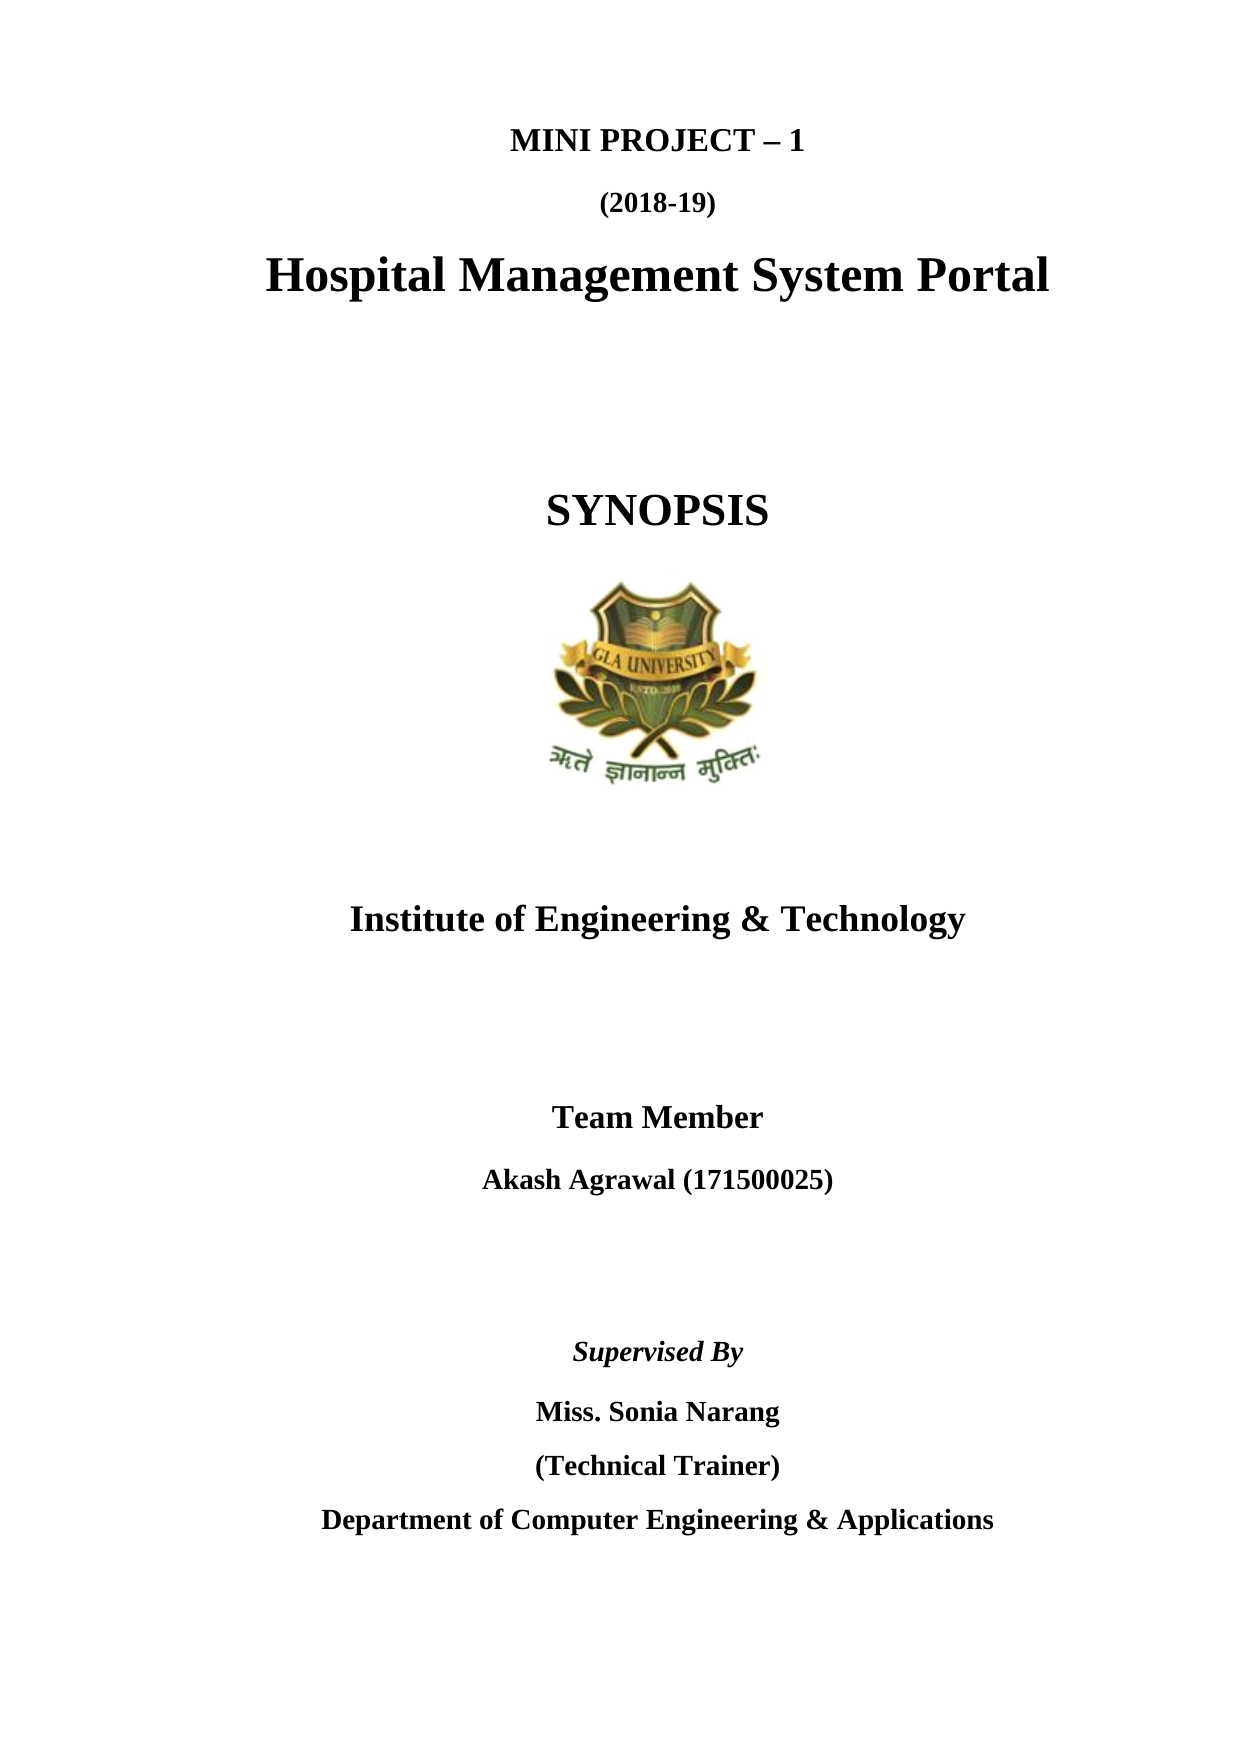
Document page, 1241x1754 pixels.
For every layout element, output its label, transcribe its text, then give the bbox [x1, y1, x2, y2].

text Supervised By [150, 1334, 1165, 1368]
text (Technical Trainer) [150, 1448, 1165, 1482]
text SYNOPSIS [150, 483, 1165, 536]
text Akash Agrawal (171500025) [150, 1162, 1165, 1195]
text Department of Computer Engineering & Applications [150, 1502, 1165, 1536]
text (2018-19) [150, 185, 1165, 218]
text Hospital Management System Portal [150, 244, 1165, 302]
text MINI PROJECT – 1 [150, 120, 1165, 158]
text Team Member [150, 1097, 1165, 1135]
text Miss. Sonia Narang [150, 1394, 1165, 1427]
picture [547, 564, 768, 791]
text Institute of Engineering & Technology [150, 897, 1165, 940]
